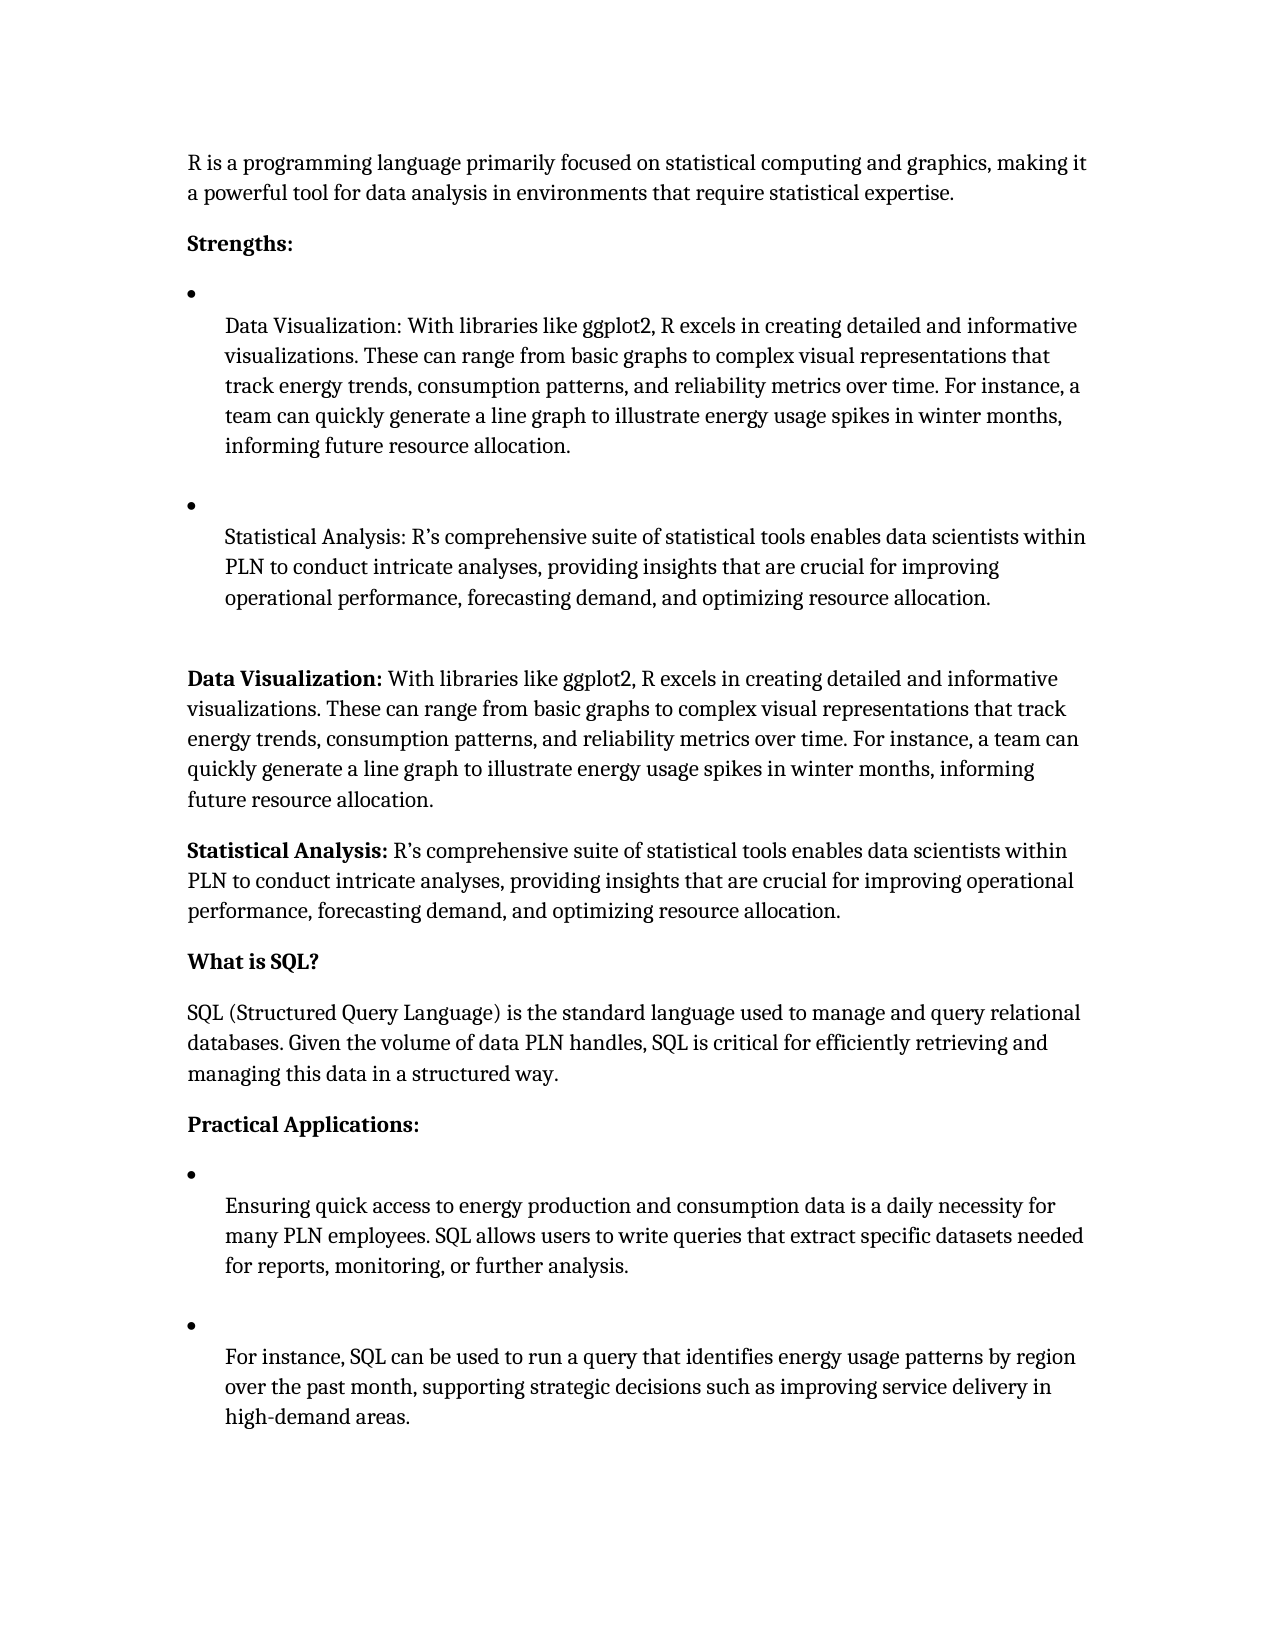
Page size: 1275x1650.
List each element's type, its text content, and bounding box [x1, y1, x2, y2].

list Data Visualization: With libraries like ggplot2, R excels in creating detailed and informative visualizations. These can range from basic graphs to complex visual representations that track energy trends, consumption patterns, and reliability metrics over time. For instance, a team can quickly generate a line graph to illustrate energy usage spikes in winter months, informing future resource allocation. [187, 282, 1087, 490]
text Statistical Analysis: R’s comprehensive suite of statistical tools enables data scientists within PLN to conduct intricate analyses, providing insights that are crucial for improving operational performance, forecasting demand, and optimizing resource allocation. [187, 837, 1087, 924]
text Strengths: [187, 231, 1087, 258]
text Practical Applications: [187, 1111, 1087, 1138]
text What is SQL? [187, 949, 1087, 975]
list Ensuring quick access to energy production and consumption data is a daily necessity for many PLN employees. SQL allows users to write queries that extract specific datasets needed for reports, monitoring, or further analysis. [187, 1162, 1087, 1310]
text Data Visualization: With libraries like ggplot2, R excels in creating detailed and informative visualizations. These can range from basic graphs to complex visual representations that track energy trends, consumption patterns, and reliability metrics over time. For instance, a team can quickly generate a line graph to illustrate energy usage spikes in winter months, informing future resource allocation. [187, 666, 1087, 813]
text R is a programming language primarily focused on statistical computing and graphics, making it a powerful tool for data analysis in environments that require statistical expertise. [187, 150, 1087, 207]
list Statistical Analysis: R’s comprehensive suite of statistical tools enables data scientists within PLN to conduct intricate analyses, providing insights that are crucial for improving operational performance, forecasting demand, and optimizing resource allocation. [187, 494, 1087, 641]
text SQL (Structured Query Language) is the standard language used to manage and query relational databases. Given the volume of data PLN handles, SQL is critical for efficiently retrieving and managing this data in a structured way. [187, 1000, 1087, 1087]
list For instance, SQL can be used to run a query that identifies energy usage patterns by region over the past month, supporting strategic decisions such as improving service delivery in high-demand areas. [187, 1313, 1087, 1461]
